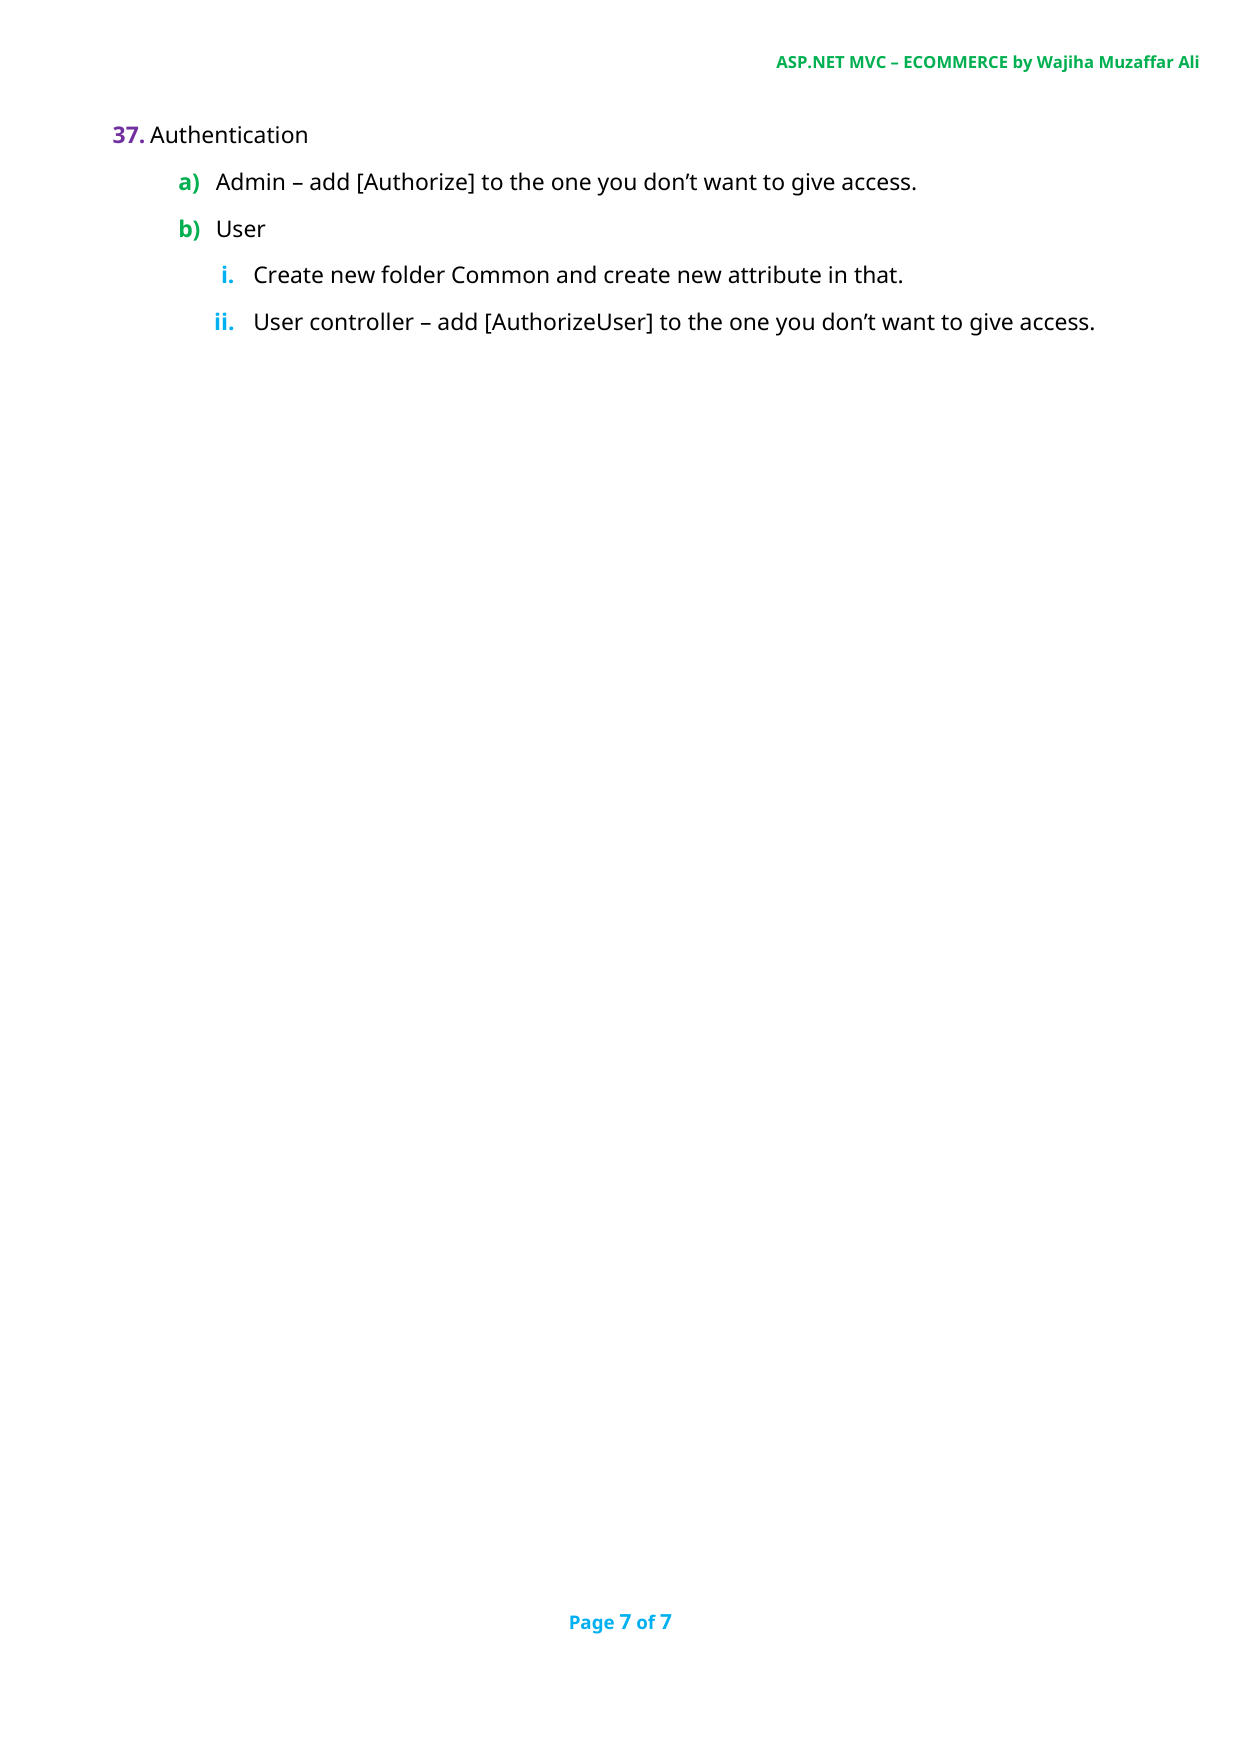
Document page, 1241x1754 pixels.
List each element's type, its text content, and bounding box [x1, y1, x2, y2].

list Admin – add [Authorize] to the one you don’t want to give access. [178, 166, 1165, 197]
list User [178, 212, 1165, 244]
list Create new folder Common and create new attribute in that. [234, 259, 1165, 291]
list User controller – add [AuthorizeUser] to the one you don’t want to give access. [234, 306, 1165, 337]
list Authentication [112, 119, 1165, 150]
